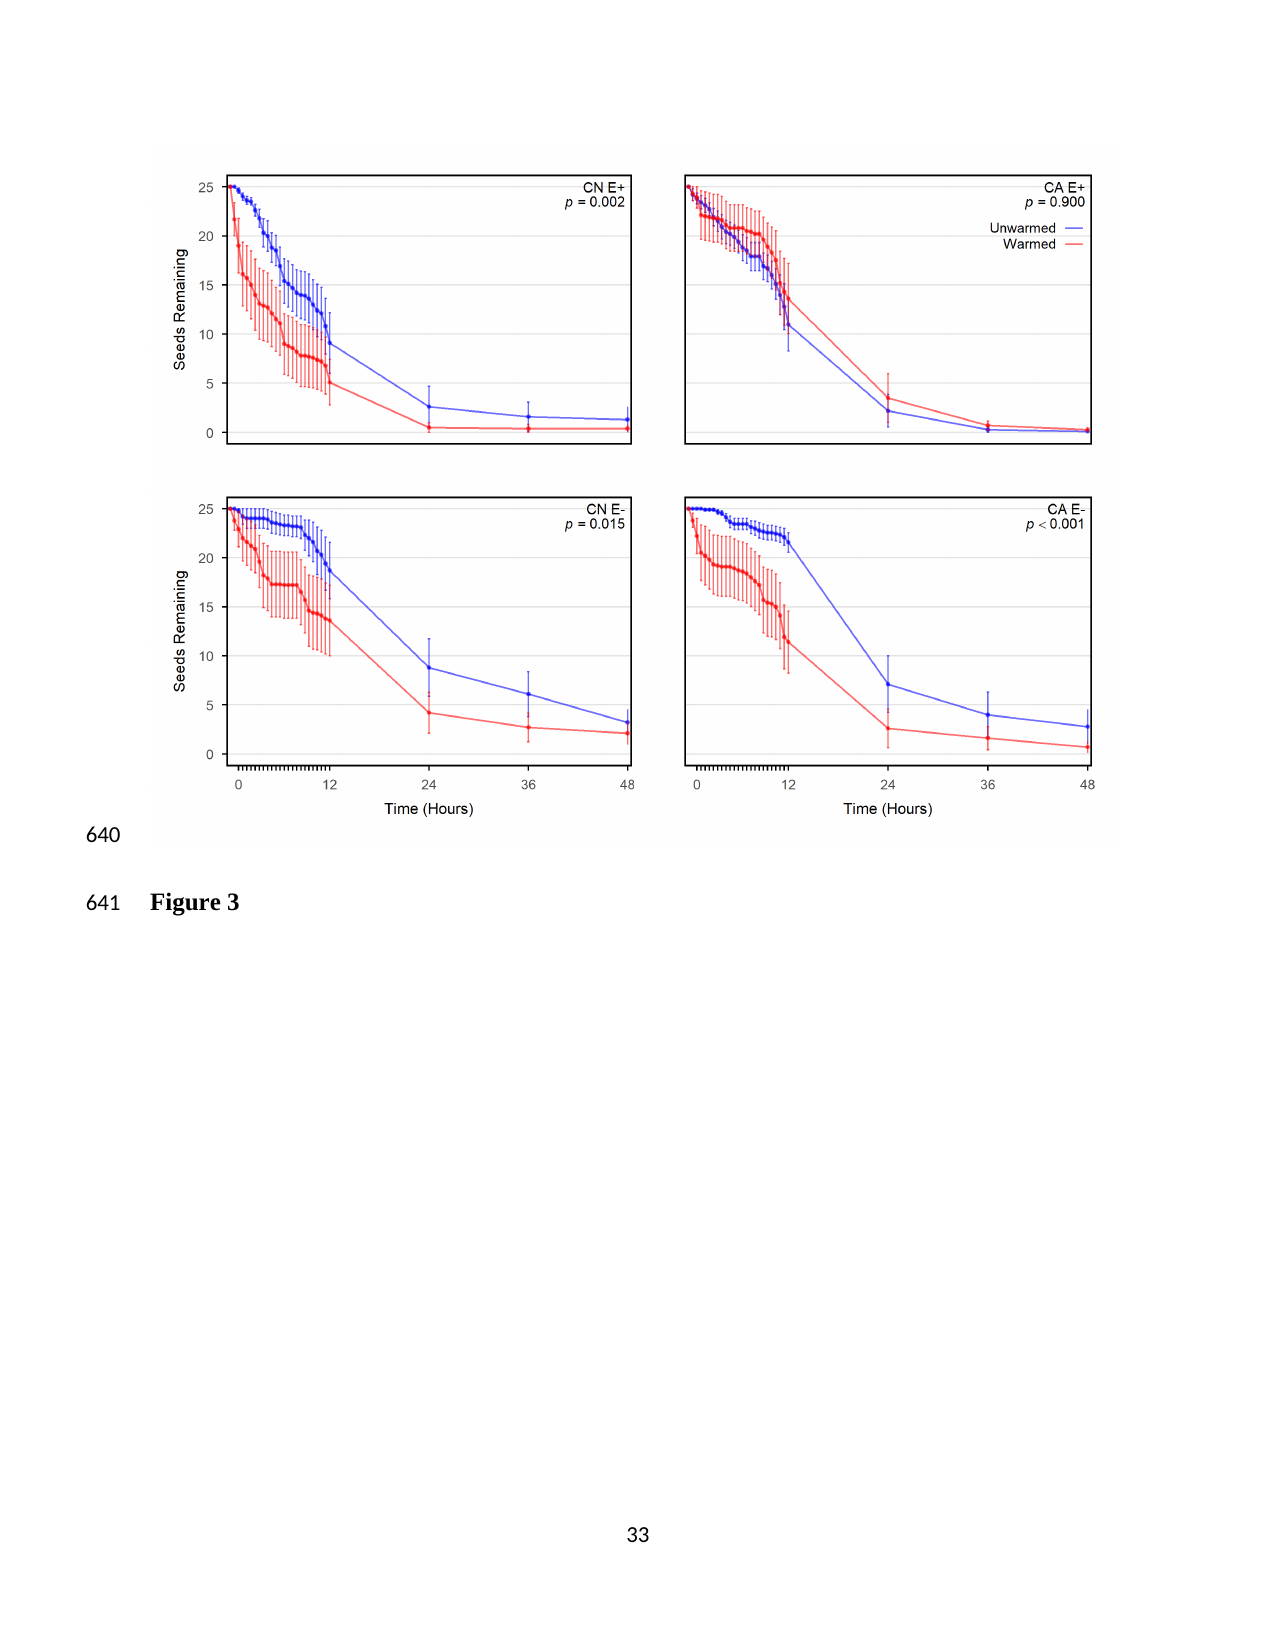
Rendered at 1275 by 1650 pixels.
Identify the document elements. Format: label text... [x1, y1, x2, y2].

picture [150, 150, 1120, 843]
text Figure 3 [150, 887, 1125, 916]
